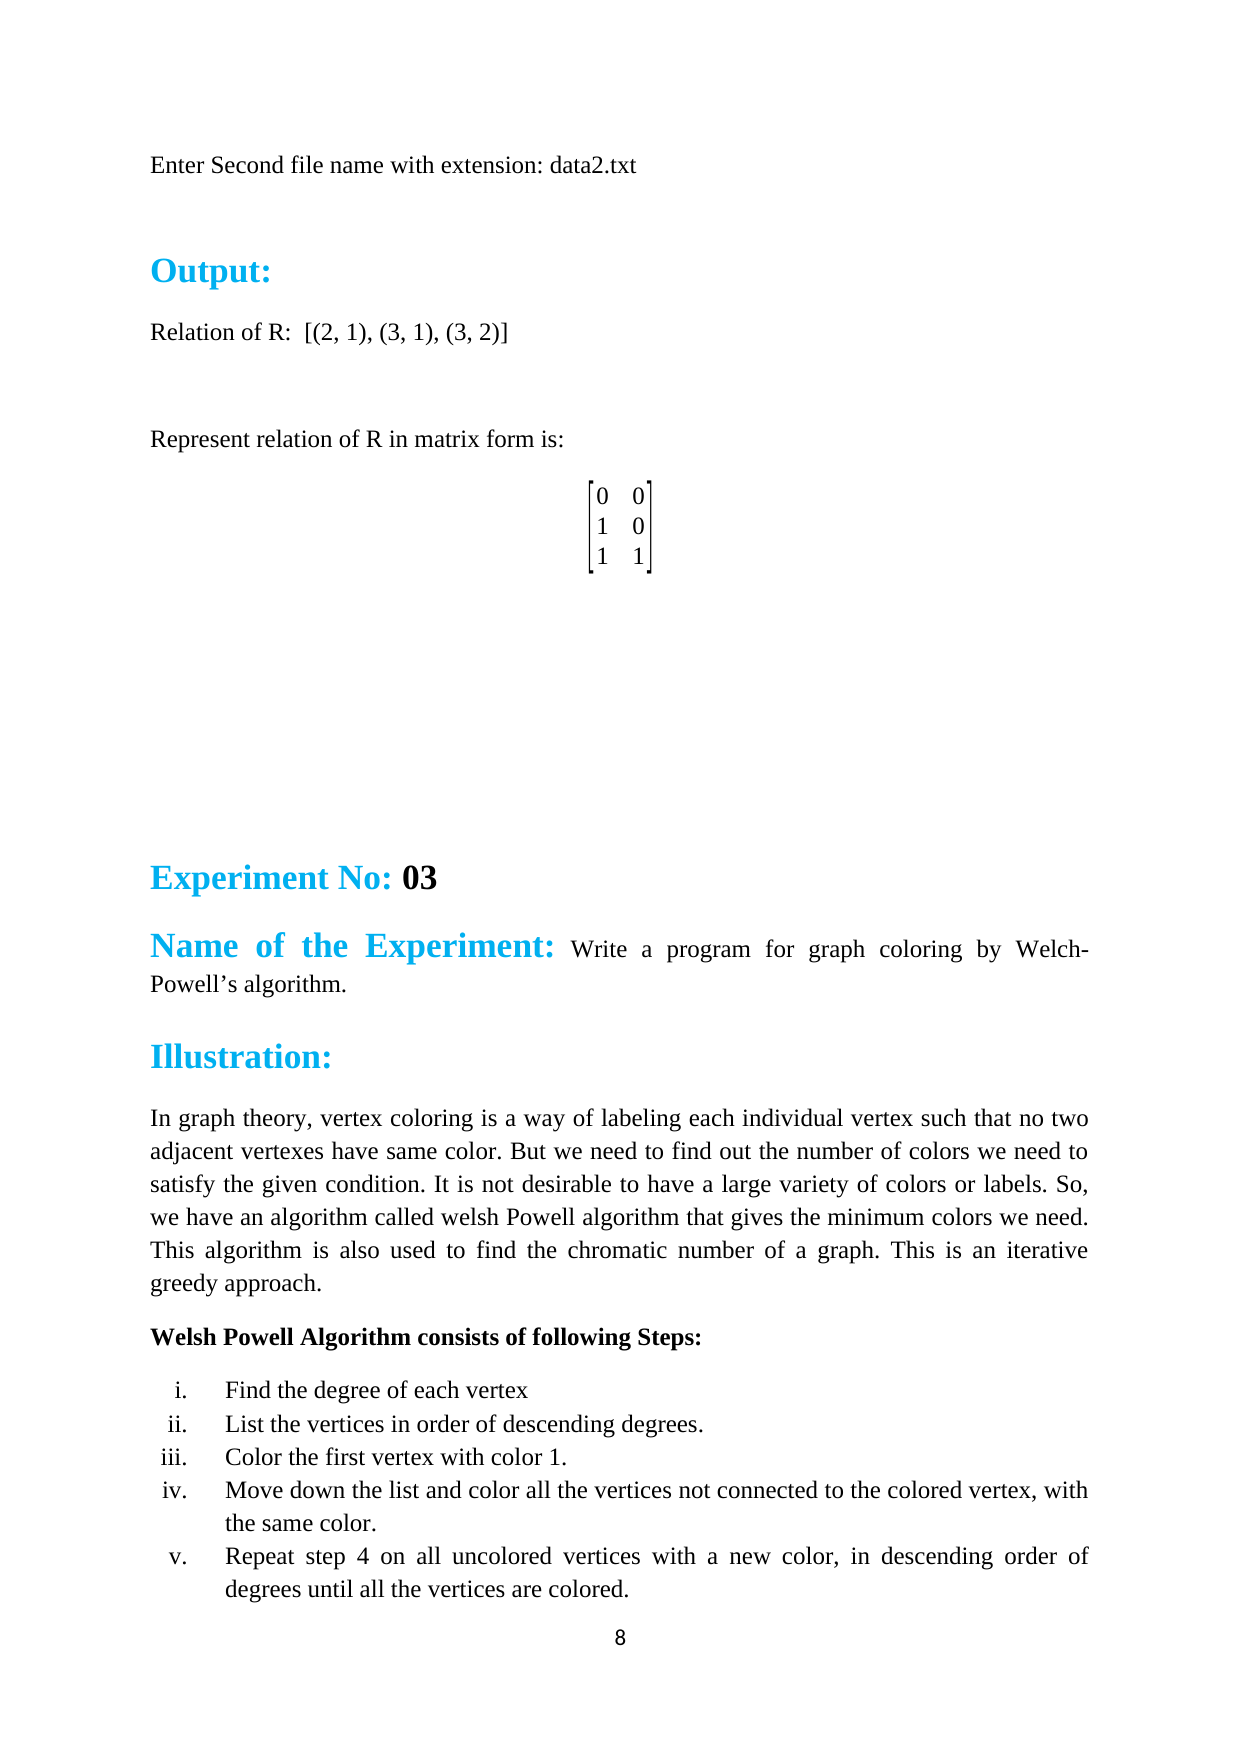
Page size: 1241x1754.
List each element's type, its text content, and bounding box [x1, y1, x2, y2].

text Output: [150, 249, 1090, 290]
text Illustration: [150, 1035, 1090, 1076]
text Enter Second file name with extension: data2.txt [150, 150, 1090, 179]
text Welsh Powell Algorithm consists of following Steps: [150, 1322, 1090, 1351]
list List the vertices in order of descending degrees. [187, 1409, 1090, 1437]
list Color the first vertex with color 1. [187, 1442, 1090, 1470]
text Relation of R: [(2, 1), (3, 1), (3, 2)] [150, 317, 1090, 346]
text Represent relation of R in matrix form is: [150, 424, 1090, 453]
text In graph theory, vertex coloring is a way of labeling each individual vertex such that no two adjacent vertexes have same color. But we need to find out the number of colors we need to satisfy the given condition. It is not desirable to have a large variety of colors or labels. So, we have an algorithm called welsh Powell algorithm that gives the minimum colors we need. This algorithm is also used to find the chromatic number of a graph. This is an iterative greedy approach. [150, 1103, 1090, 1297]
list Repeat step 4 on all uncolored vertices with a new color, in descending order of degrees until all the vertices are colored. [187, 1541, 1090, 1602]
list Find the degree of each vertex [187, 1376, 1090, 1404]
text Experiment No: 03 [150, 856, 1090, 897]
text Name of the Experiment: Write a program for graph coloring by Welch- Powell’s algorithm. [150, 924, 1090, 998]
list Move down the list and color all the vertices not connected to the colored vertex, with the same color. [187, 1475, 1090, 1536]
